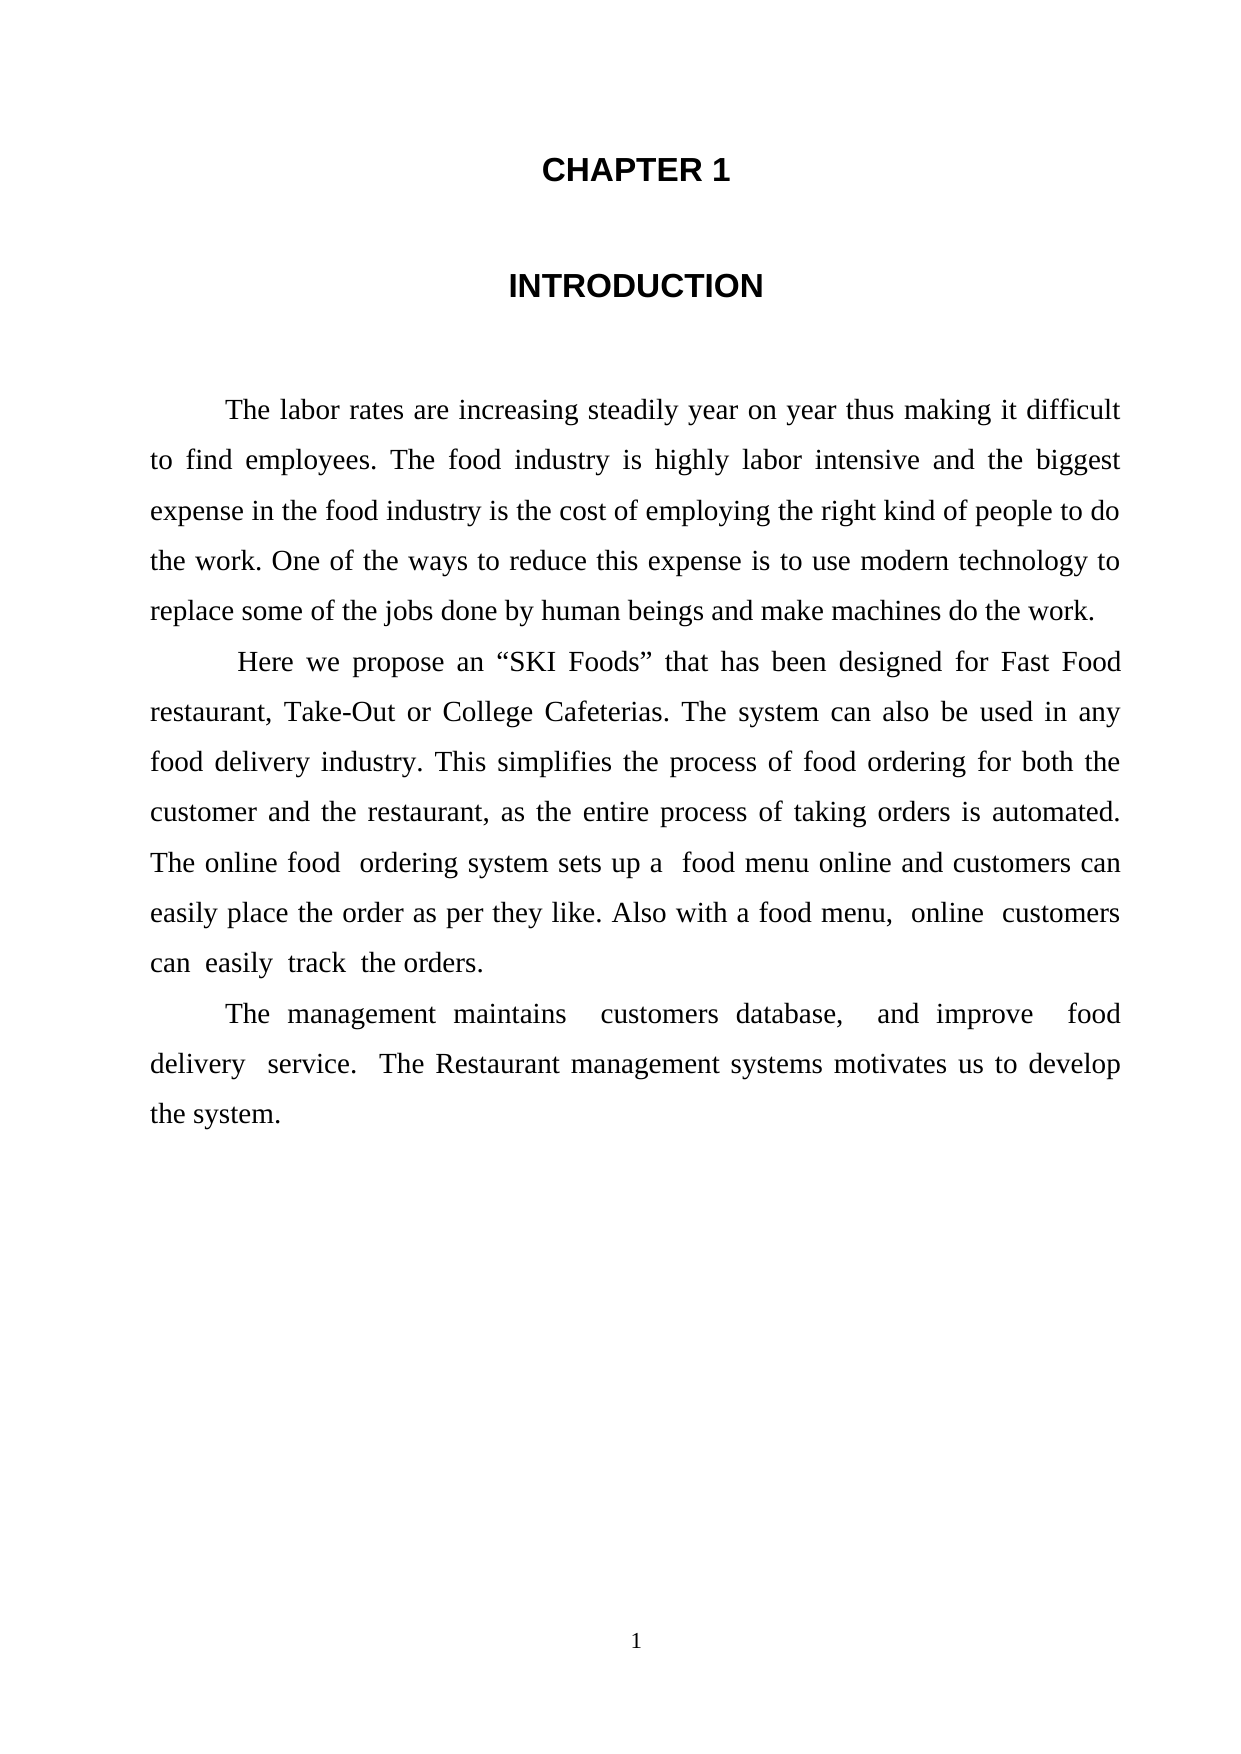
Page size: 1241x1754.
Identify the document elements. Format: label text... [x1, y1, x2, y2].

text The labor rates are increasing steadily year on year thus making it difficult to find employees. The food industry is highly labor intensive and the biggest expense in the food industry is the cost of employing the right kind of people to do the work. One of the ways to reduce this expense is to use modern technology to replace some of the jobs done by human beings and make machines do the work. [150, 392, 1122, 627]
text INTRODUCTION [150, 266, 1122, 305]
text Here we propose an “SKI Foods” that has been designed for Fast Food restaurant, Take-Out or College Cafeterias. The system can also be used in any food delivery industry. This simplifies the process of food ordering for both the customer and the restaurant, as the entire process of taking orders is automated. The online food ordering system sets up a food menu online and customers can easily place the order as per they like. Also with a food menu, online customers can easily track the orders. [150, 644, 1122, 979]
text CHAPTER 1 [150, 150, 1122, 188]
text The management maintains customers database, and improve food delivery service. The Restaurant management systems motivates us to develop the system. [150, 996, 1122, 1130]
